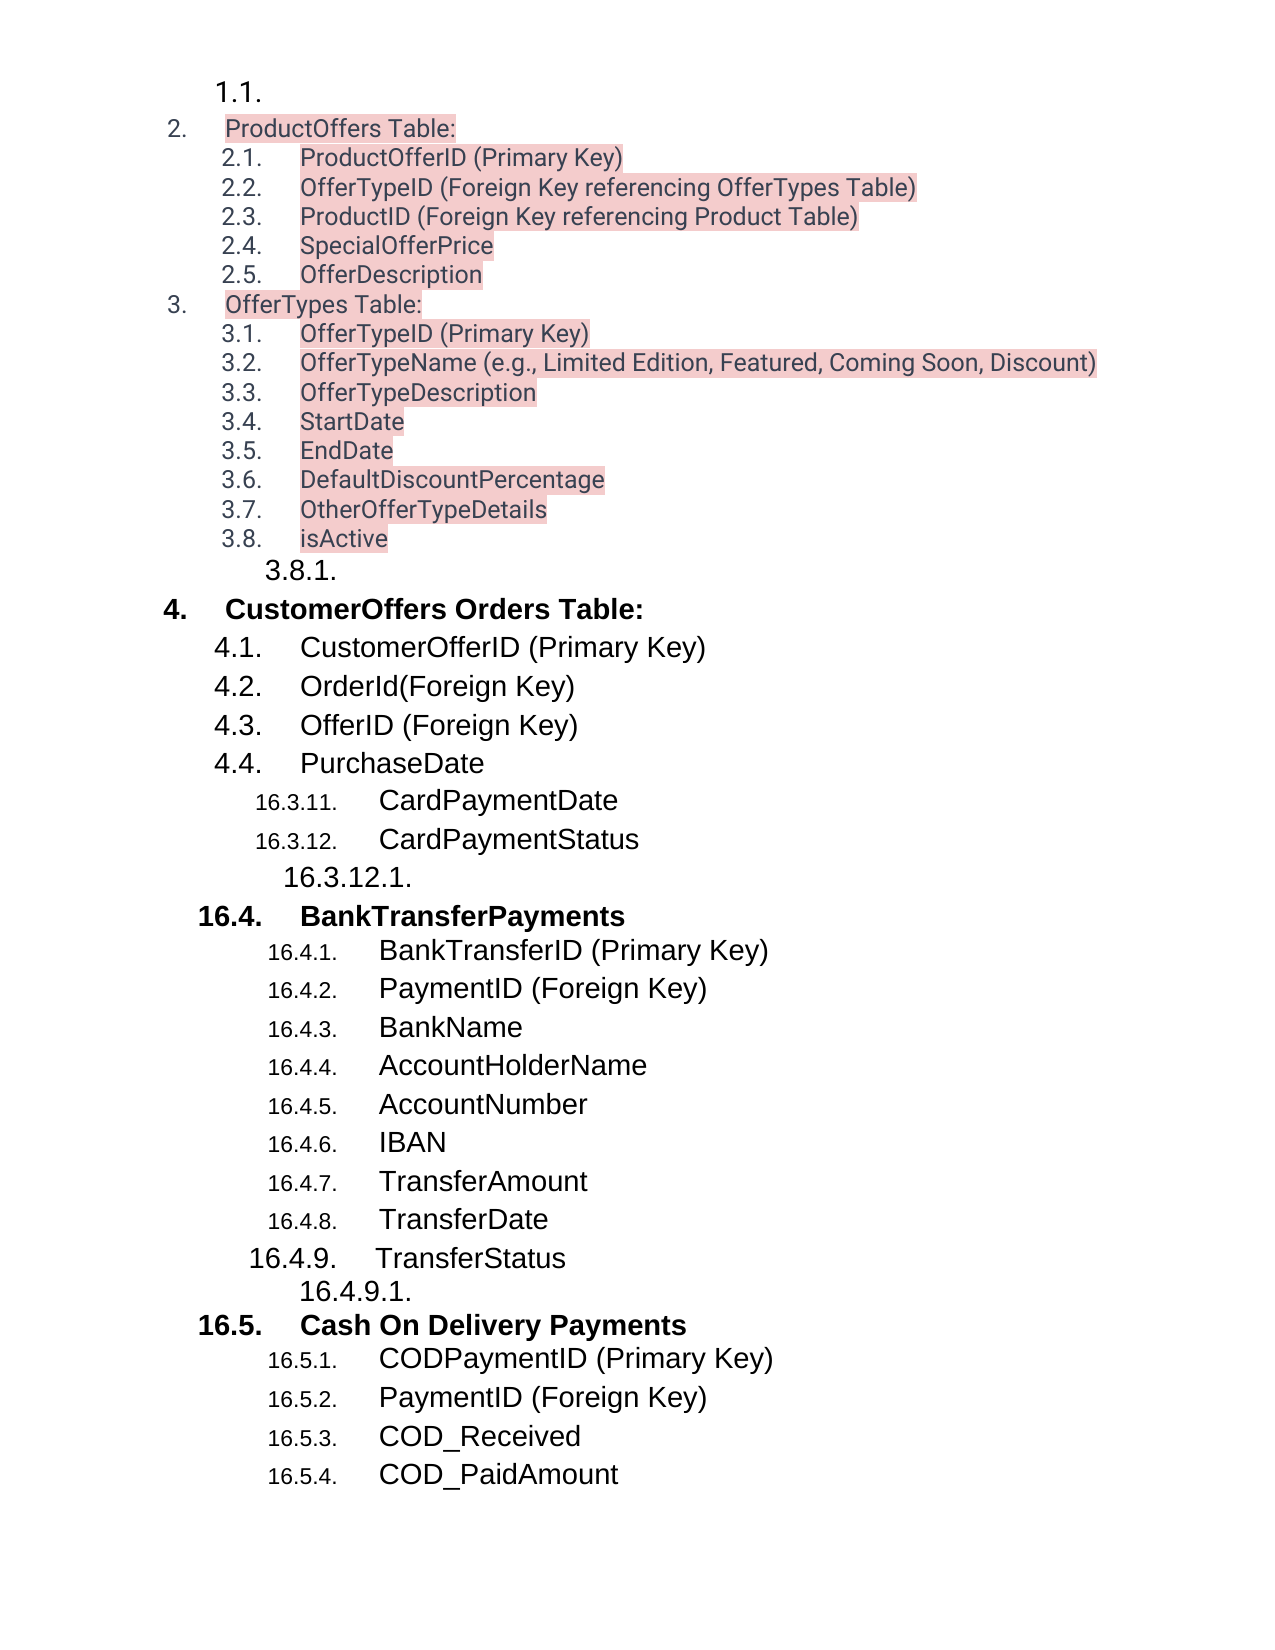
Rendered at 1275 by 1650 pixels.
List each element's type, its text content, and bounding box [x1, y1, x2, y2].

list COD_Received [337, 1419, 1125, 1452]
list COD_PaidAmount [337, 1457, 1125, 1491]
list Cash On Delivery Payments [262, 1308, 1125, 1342]
list TransferAmount [337, 1164, 1125, 1197]
list TransferStatus [337, 1241, 1125, 1274]
list CardPaymentStatus [337, 822, 1125, 856]
list BankName [337, 1010, 1125, 1043]
list TransferDate [337, 1202, 1125, 1236]
list BankTransferPayments [262, 899, 1125, 933]
list AccountNumber [337, 1087, 1125, 1120]
list PaymentID (Foreign Key) [337, 1380, 1125, 1414]
list CODPaymentID (Primary Key) [337, 1342, 1125, 1375]
list IBAN [337, 1125, 1125, 1159]
list PaymentID (Foreign Key) [337, 971, 1125, 1005]
list AccountHolderName [337, 1048, 1125, 1082]
list BankTransferID (Primary Key) [337, 933, 1125, 966]
list CardPaymentDate [337, 783, 1125, 817]
